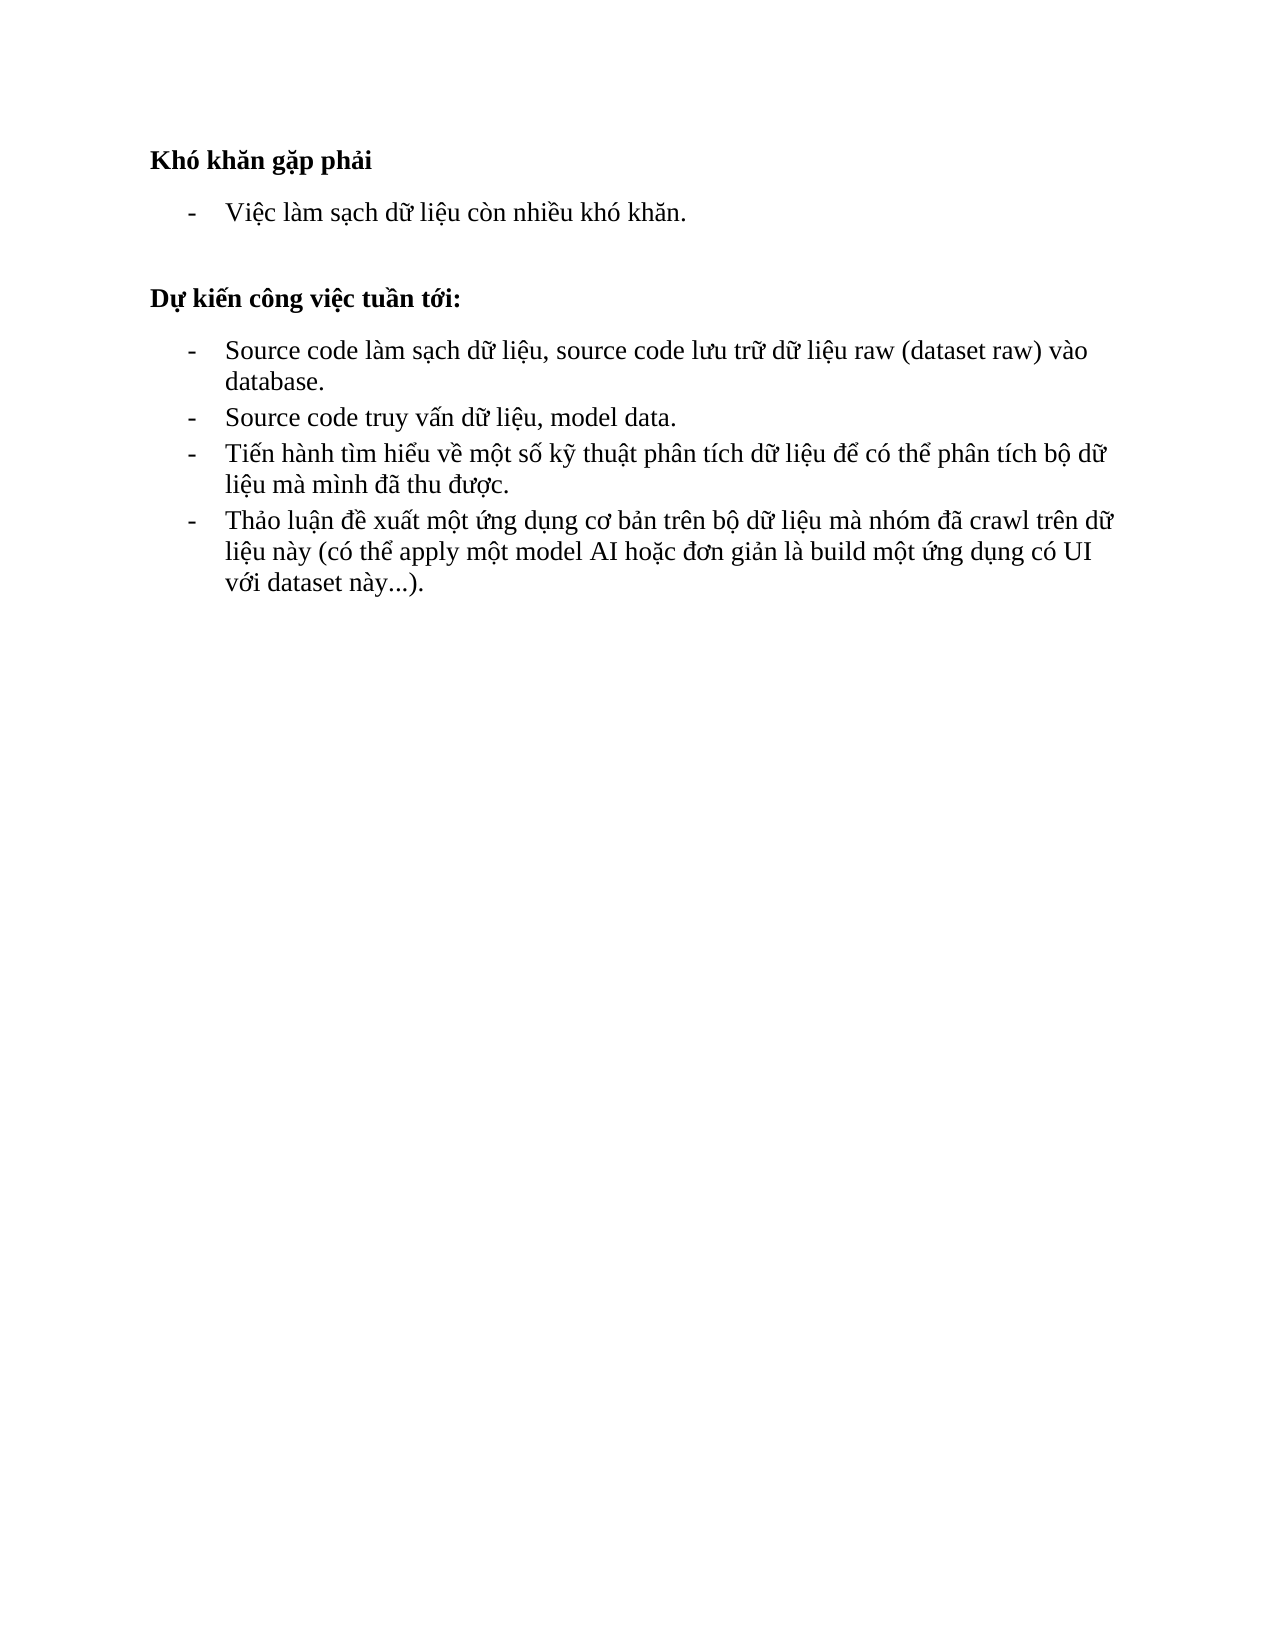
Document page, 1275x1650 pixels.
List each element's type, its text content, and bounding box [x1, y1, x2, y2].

list Source code truy vấn dữ liệu, model data. [187, 401, 1133, 432]
list Việc làm sạch dữ liệu còn nhiều khó khăn. [187, 196, 1068, 227]
list Source code làm sạch dữ liệu, source code lưu trữ dữ liệu raw (dataset raw) vào database. [187, 334, 1133, 396]
list Thảo luận đề xuất một ứng dụng cơ bản trên bộ dữ liệu mà nhóm đã crawl trên dữ liệu này (có thể apply một model AI hoặc đơn giản là build một ứng dụng có UI với dataset này...). [187, 504, 1133, 598]
list Tiến hành tìm hiểu về một số kỹ thuật phân tích dữ liệu để có thể phân tích bộ dữ liệu mà mình đã thu được. [187, 437, 1133, 499]
subtitle Dự kiến công việc tuần tới: [150, 282, 1133, 313]
subtitle Khó khăn gặp phải [150, 144, 1133, 175]
